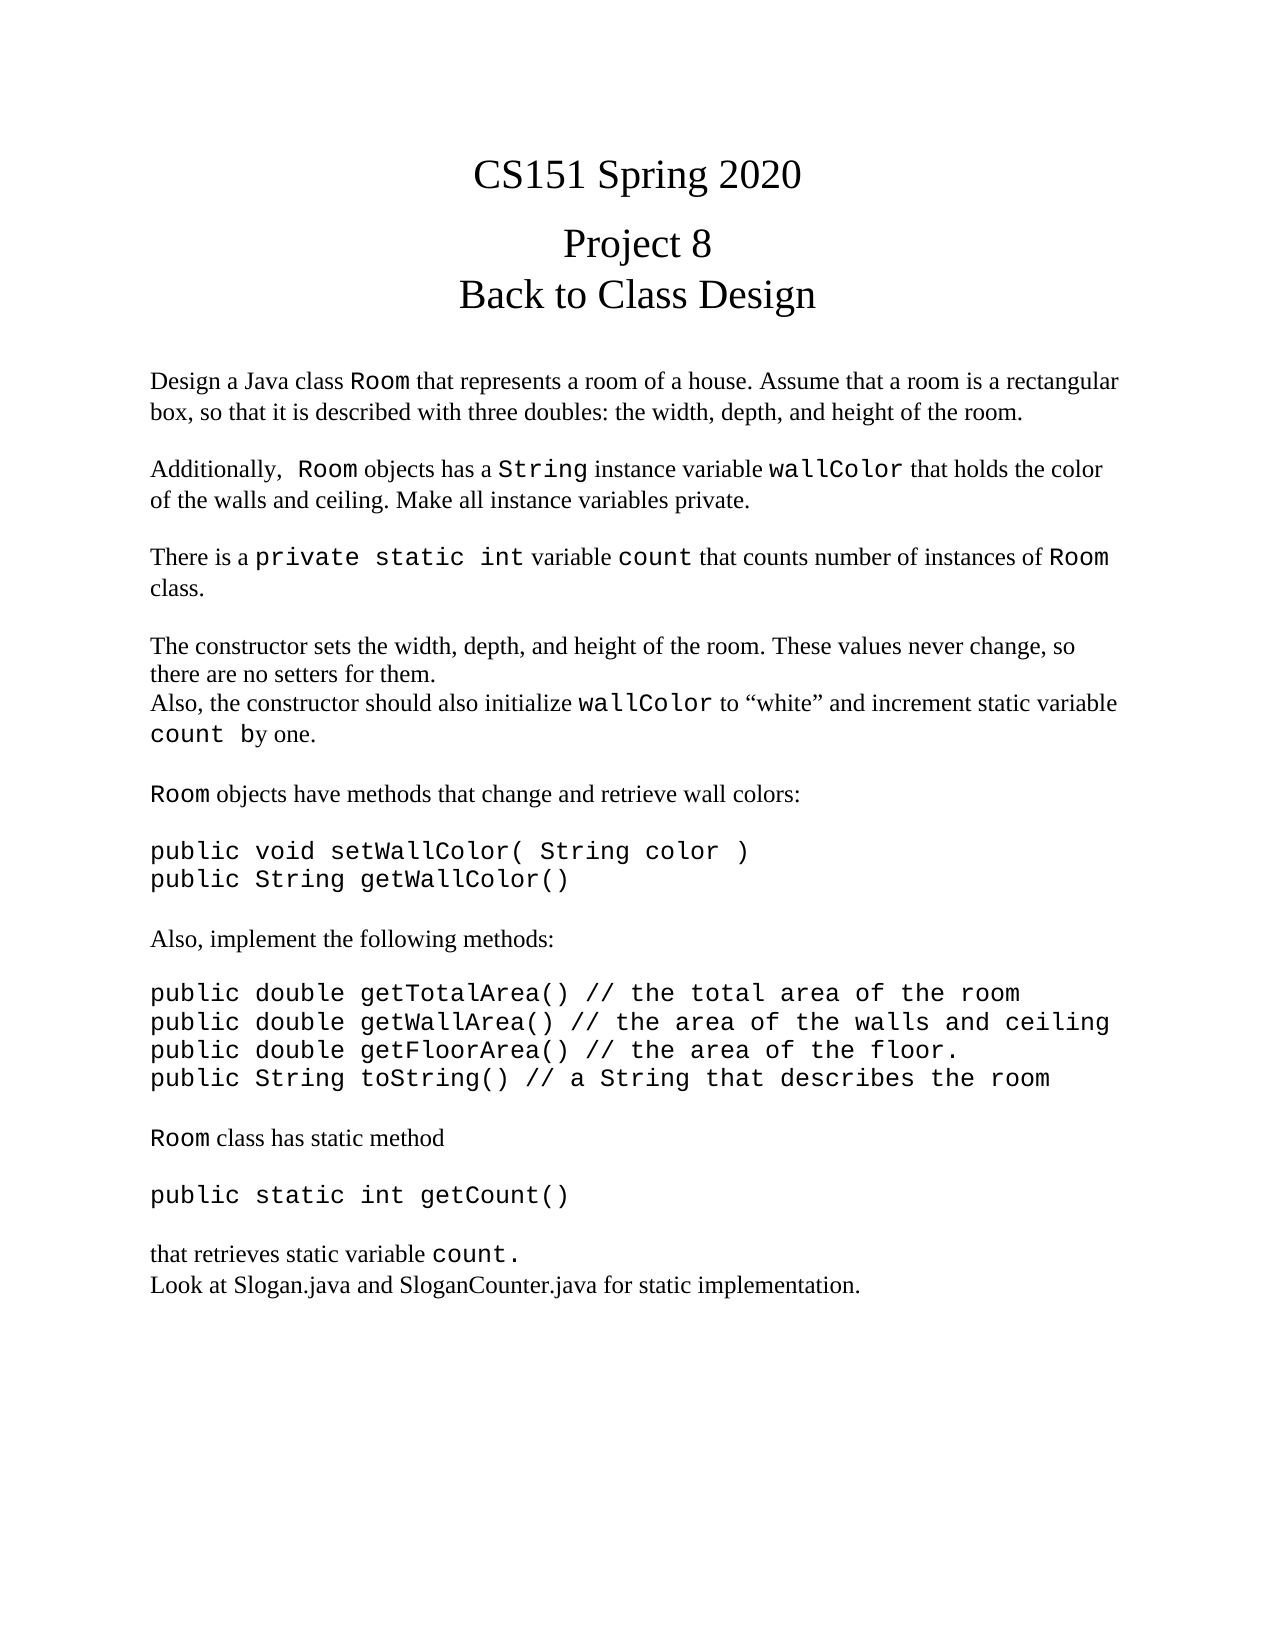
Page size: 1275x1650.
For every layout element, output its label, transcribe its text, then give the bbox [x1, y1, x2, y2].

text Room class has static method [150, 1123, 1125, 1154]
text public String getWallColor() [150, 867, 1125, 895]
text Project 8 [150, 218, 1125, 266]
text Also, implement the following methods: [150, 924, 1125, 952]
text public String toString() // a String that describes the room [150, 1066, 1125, 1094]
text Also, the constructor should also initialize wallColor to “white” and increment static variable count by one. [150, 688, 1125, 750]
text Look at Slogan.java and SloganCounter.java for static implementation. [150, 1270, 1125, 1299]
text Room objects have methods that change and retrieve wall colors: [150, 779, 1125, 809]
text public double getFloorArea() // the area of the floor. [150, 1037, 1125, 1066]
text public double getTotalArea() // the total area of the room [150, 981, 1125, 1009]
text public double getWallArea() // the area of the walls and ceiling [150, 1009, 1125, 1037]
text that retrieves static variable count. [150, 1239, 1125, 1270]
text The constructor sets the width, depth, and height of the room. These values never change, so there are no setters for them. [150, 631, 1125, 688]
text public void setWallColor( String color ) [150, 838, 1125, 867]
text Design a Java class Room that represents a room of a house. Assume that a room is a rectangular box, so that it is described with three doubles: the width, depth, and height of the room. [150, 366, 1125, 425]
text There is a private static int variable count that counts number of instances of Room class. [150, 542, 1125, 602]
text CS151 Spring 2020 [150, 150, 1125, 198]
text Additionally, Room objects has a String instance variable wallColor that holds the color of the walls and ceiling. Make all instance variables private. [150, 454, 1125, 514]
text Back to Class Design [150, 270, 1125, 318]
text public static int getCount() [150, 1182, 1125, 1211]
